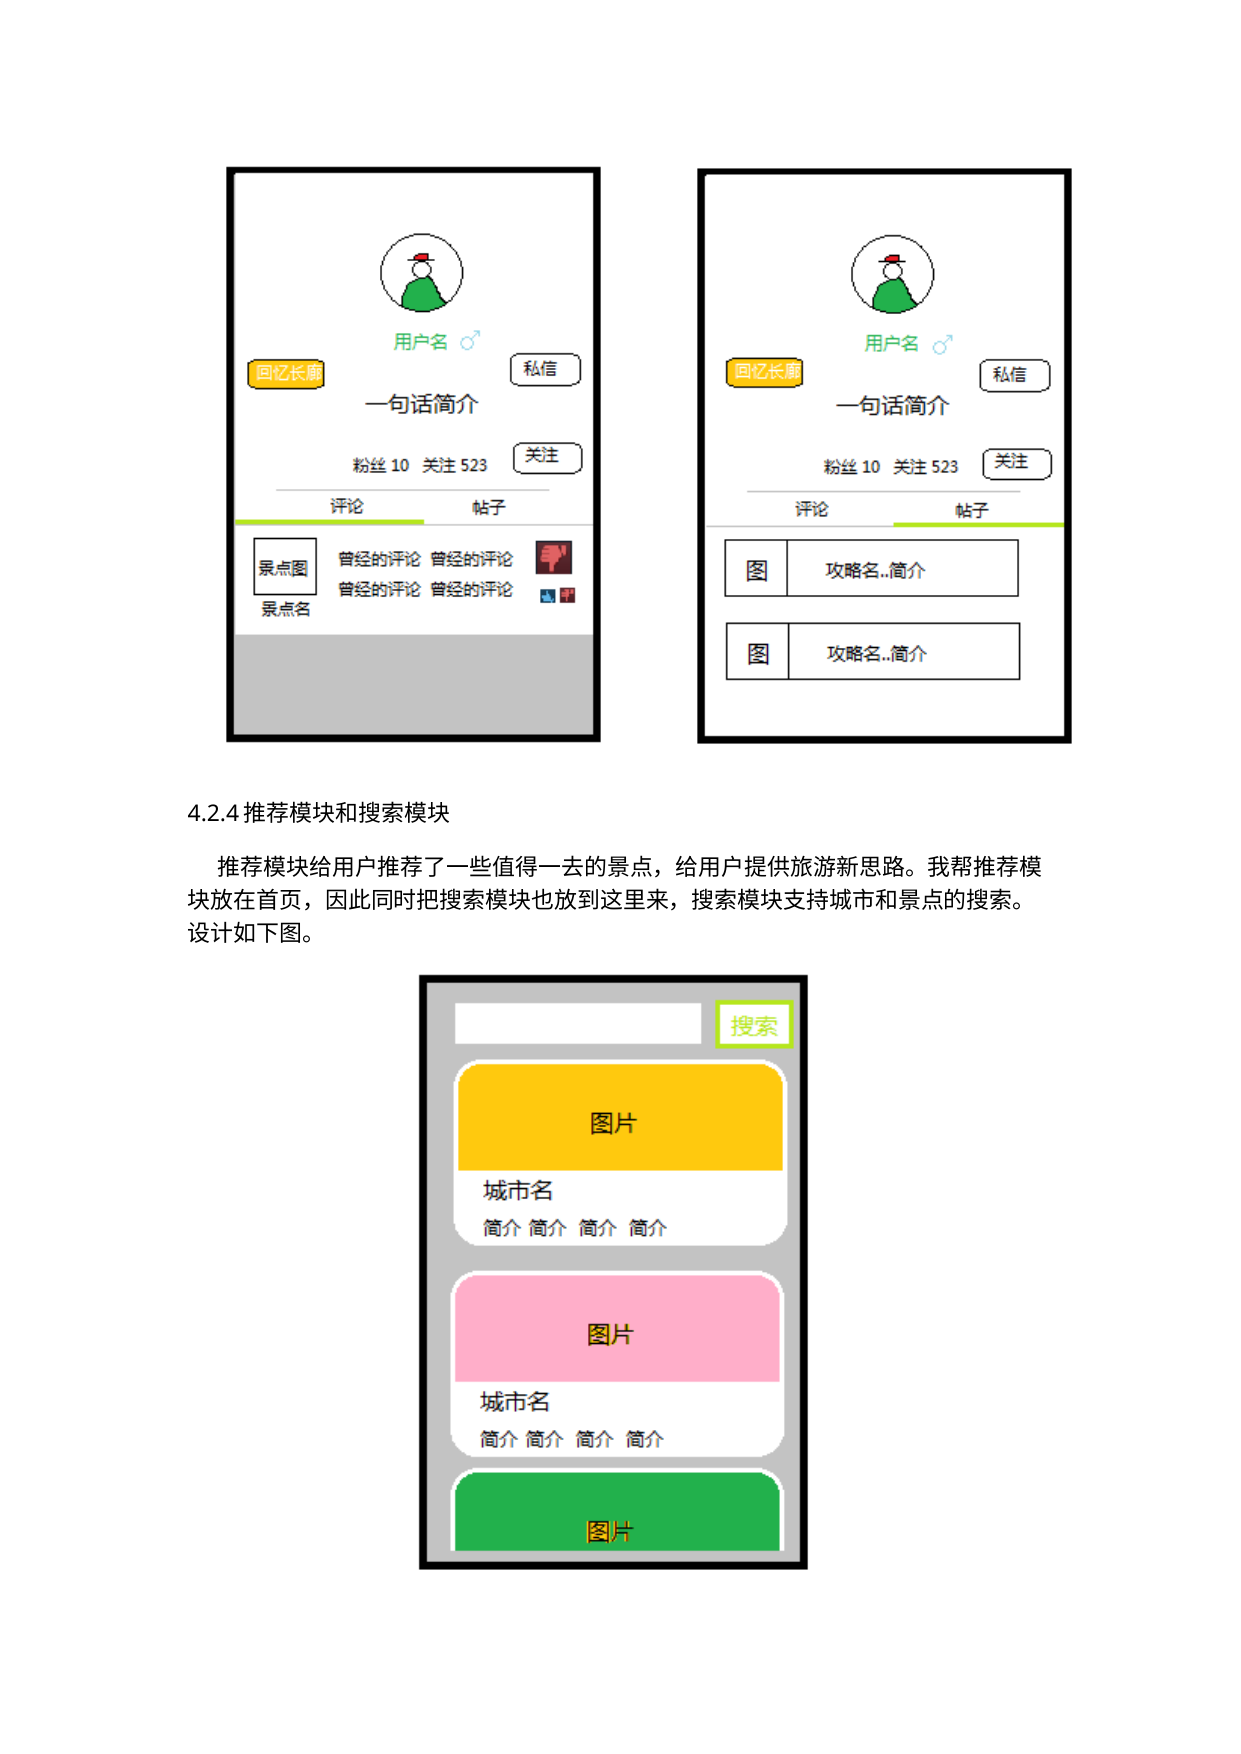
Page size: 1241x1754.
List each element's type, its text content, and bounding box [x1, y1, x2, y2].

text 4.2.4推荐模块和搜索模块 [187, 795, 1053, 828]
text 推荐模块给用户推荐了一些值得一去的景点，给用户提供旅游新思路。我帮推荐模块放在首页，因此同时把搜索模块也放到这里来，搜索模块支持城市和景点的搜索。设计如下图。 [187, 849, 1053, 948]
picture [410, 969, 830, 1573]
picture [216, 150, 1081, 759]
